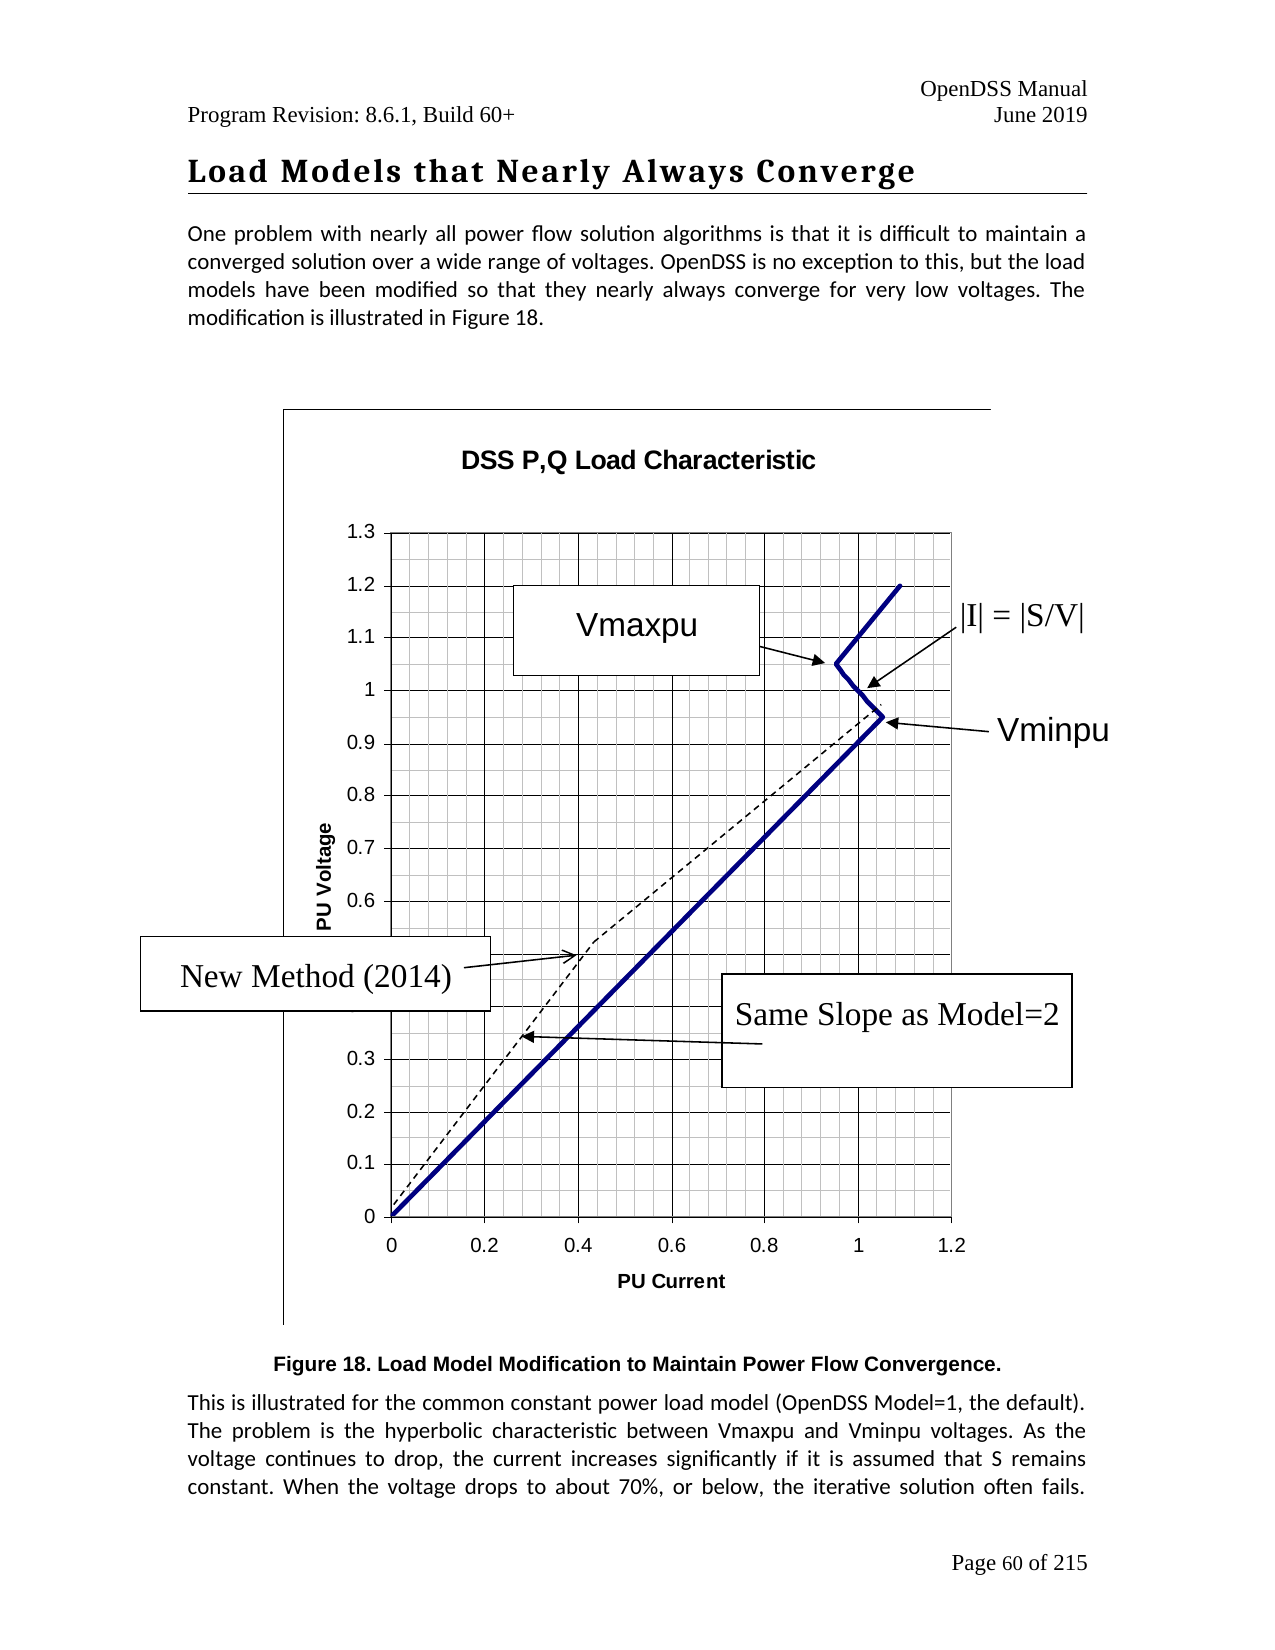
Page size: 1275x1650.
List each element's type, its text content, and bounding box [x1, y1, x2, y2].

subtitle Load Models that Nearly Always Converge [187, 153, 1087, 194]
text One problem with nearly all power flow solution algorithms is that it is difficult to maintain a converged solution over a wide range of voltages. OpenDSS is no exception to this, but the load models have been modified so that they nearly always converge for very low voltages. The modification is illustrated in Figure 18. [187, 219, 1087, 331]
